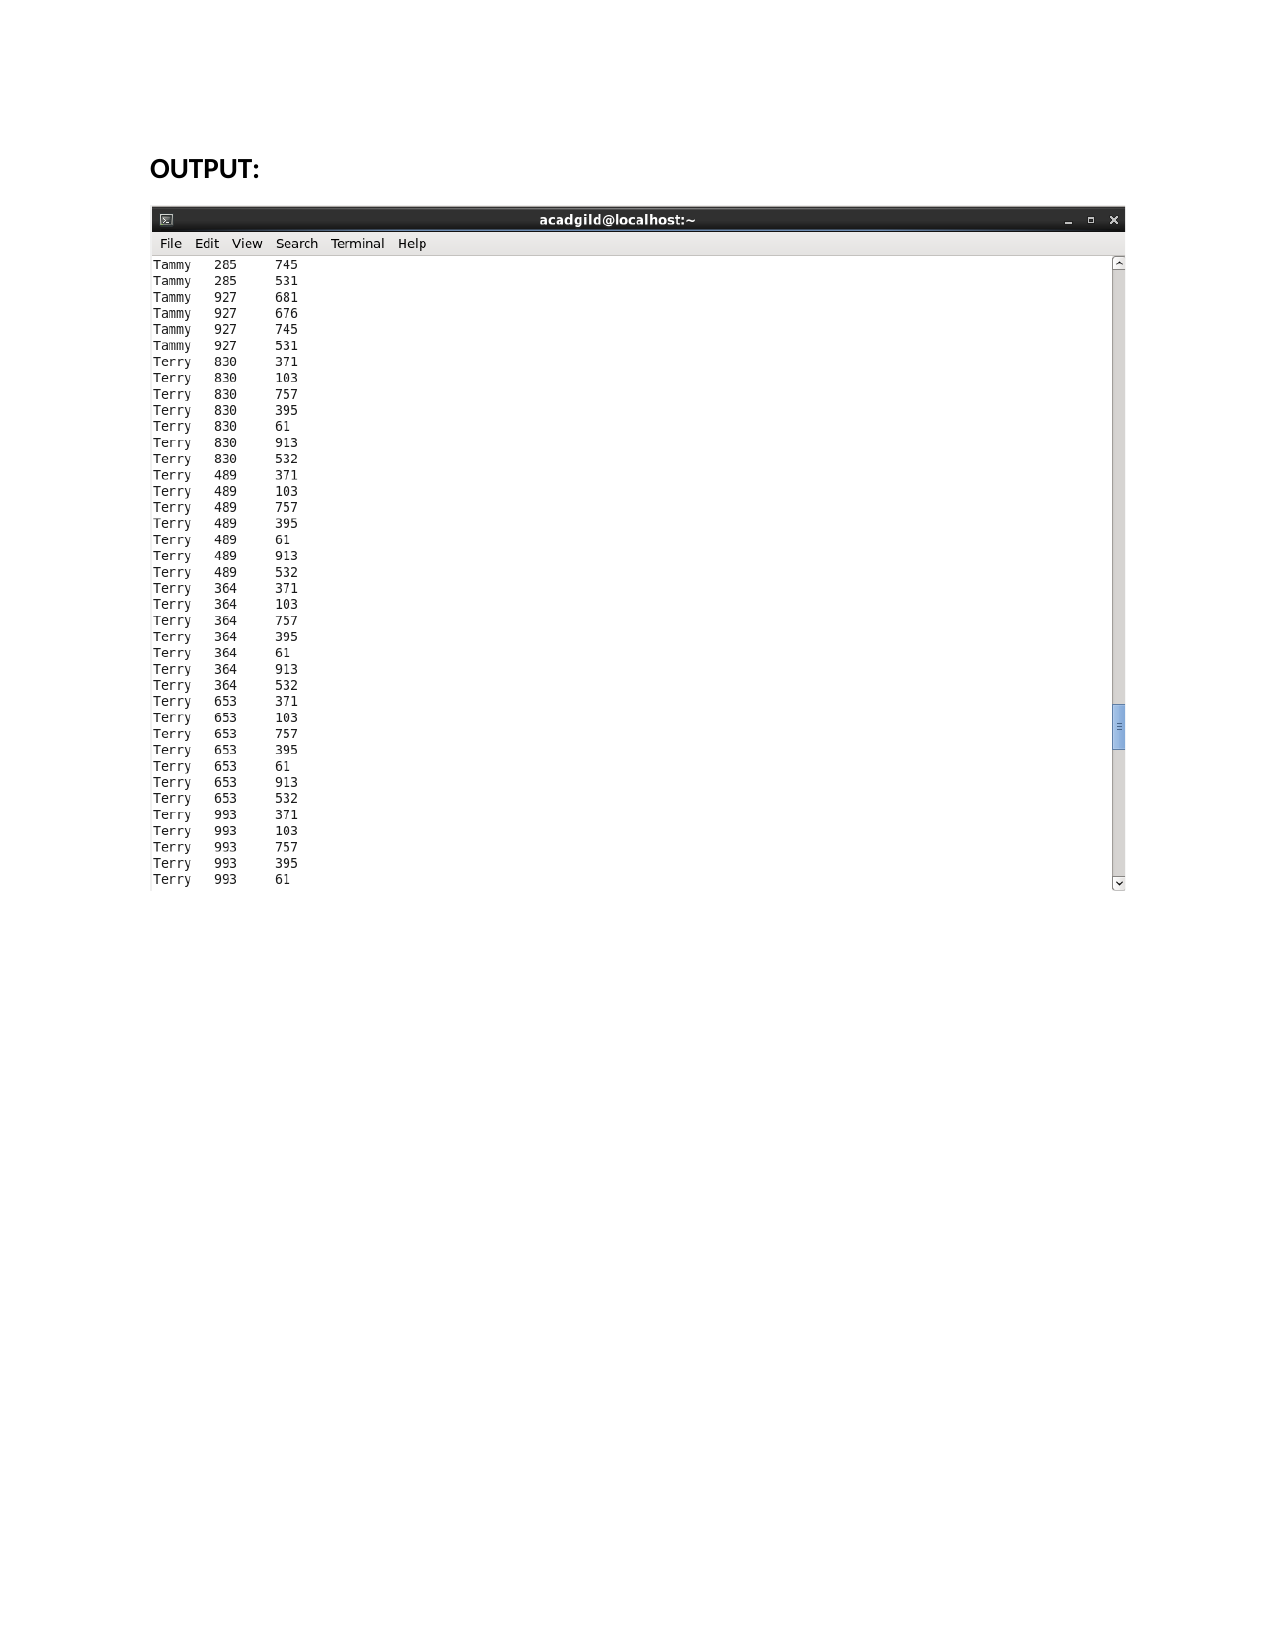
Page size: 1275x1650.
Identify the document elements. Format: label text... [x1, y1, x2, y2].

picture [150, 205, 1125, 891]
text OUTPUT: [150, 150, 1125, 186]
